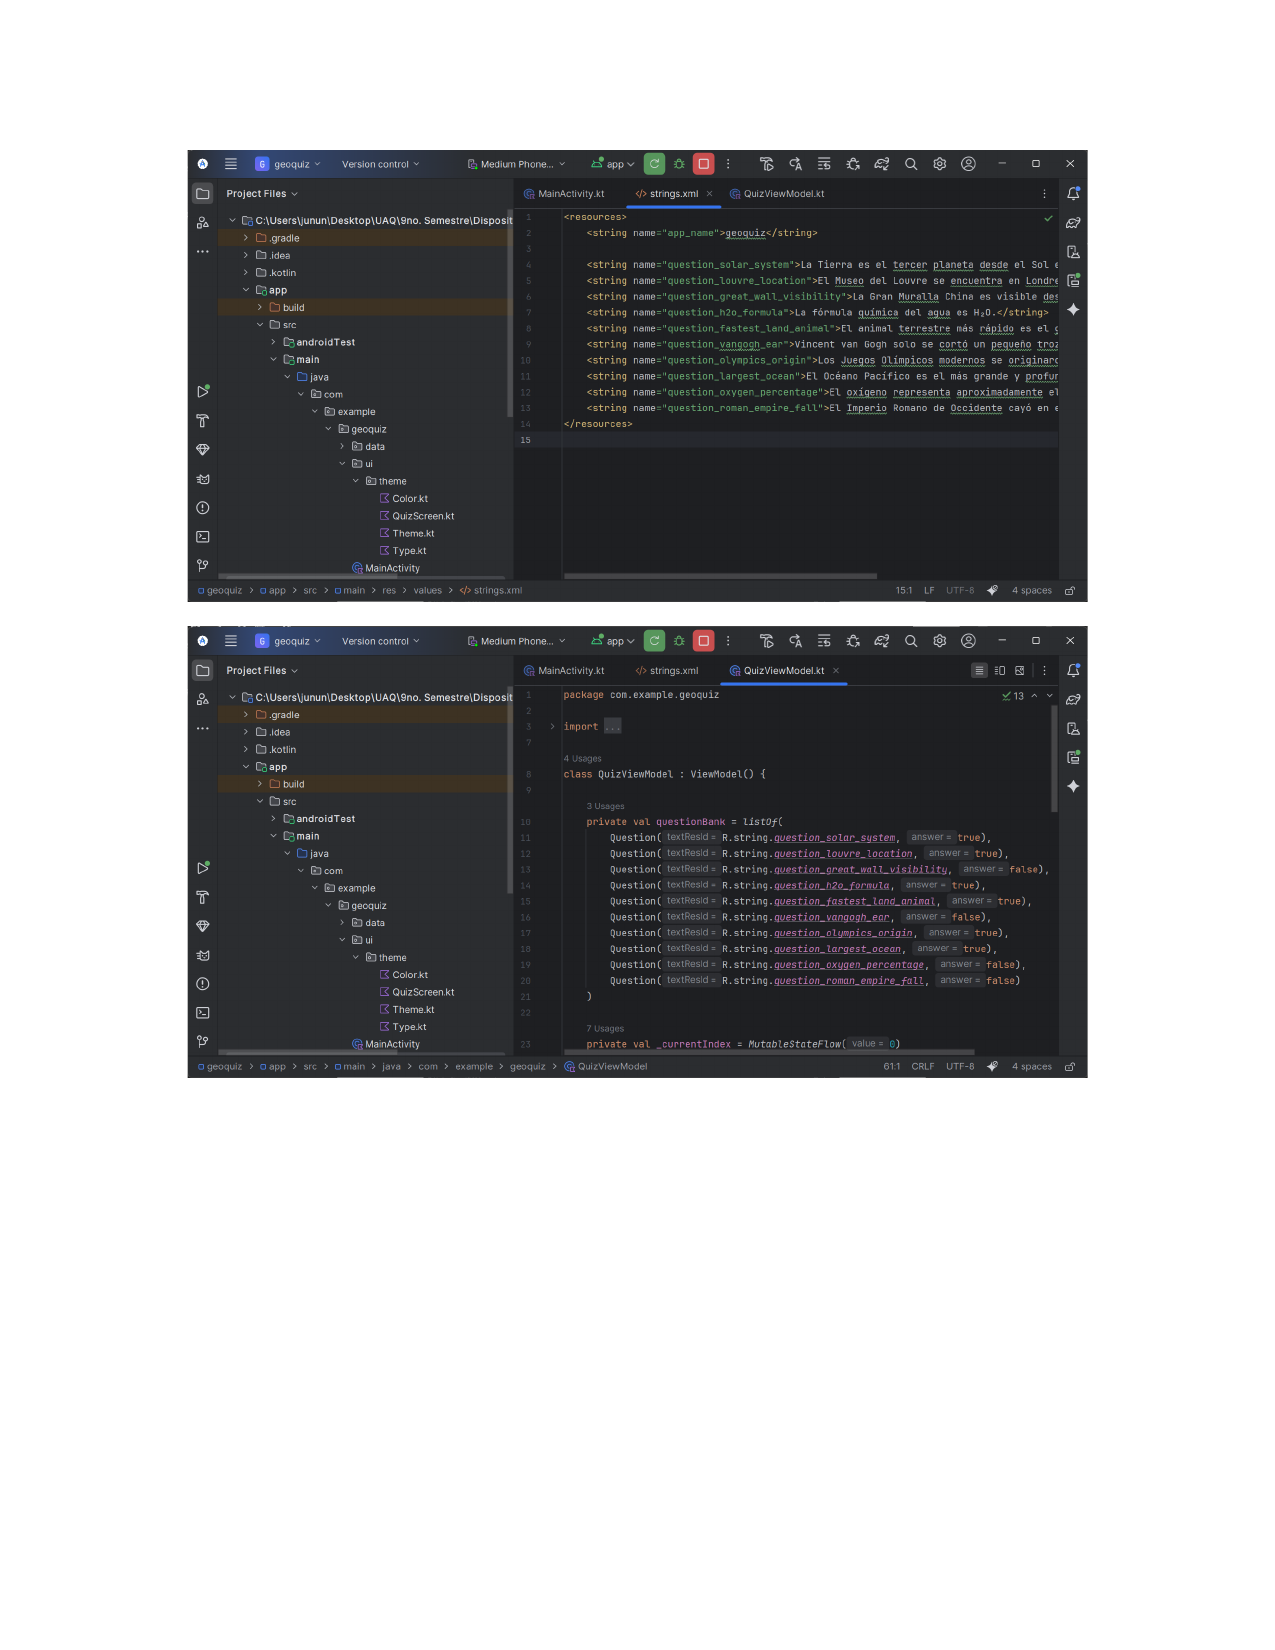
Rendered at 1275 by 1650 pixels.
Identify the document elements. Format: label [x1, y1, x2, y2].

picture [187, 150, 1088, 602]
picture [187, 626, 1088, 1078]
